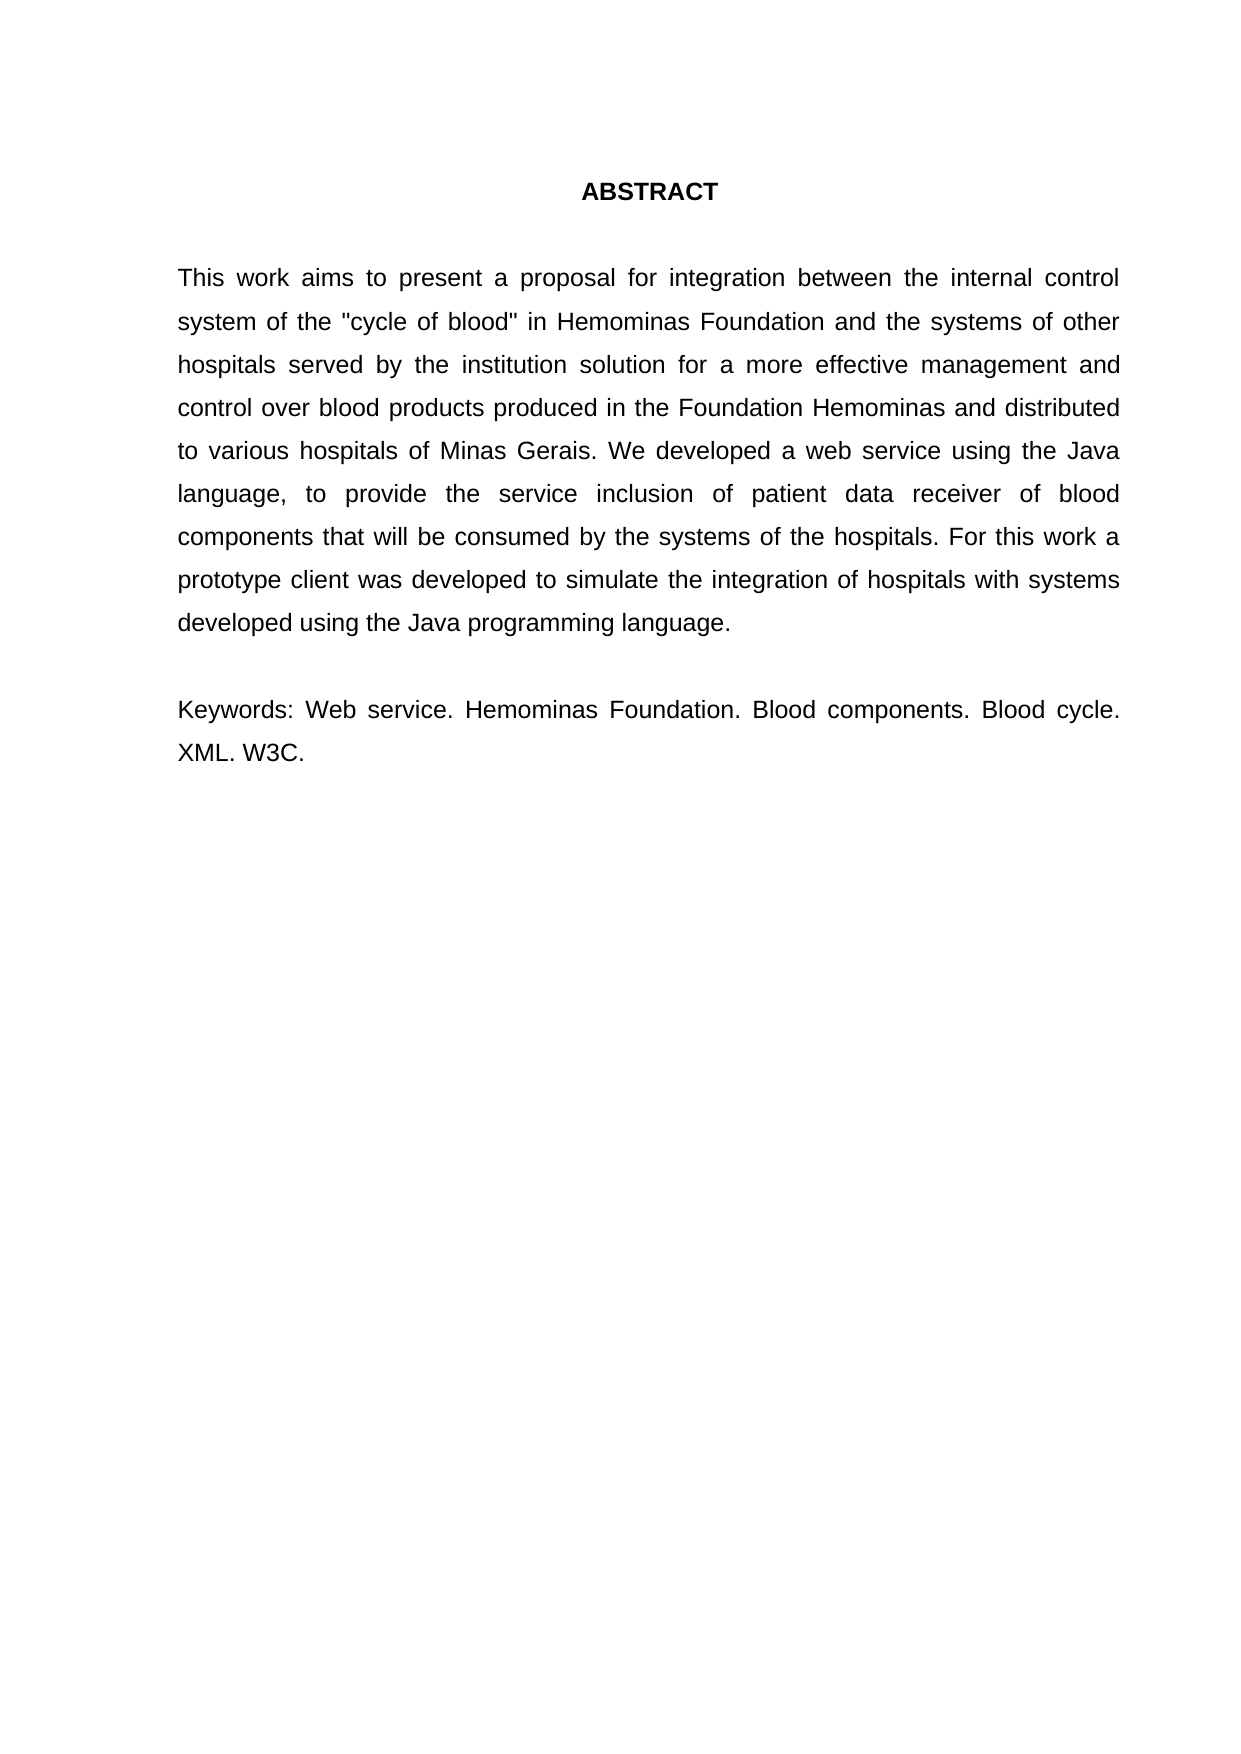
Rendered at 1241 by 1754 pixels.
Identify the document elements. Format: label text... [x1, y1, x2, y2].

text ABSTRACT [177, 177, 1122, 206]
text Keywords: Web service. Hemominas Foundation. Blood components. Blood cycle. XML. W3C. [177, 695, 1122, 767]
text This work aims to present a proposal for integration between the internal control system of the "cycle of blood" in Hemominas Foundation and the systems of other hospitals served by the institution solution for a more effective management and control over blood products produced in the Foundation Hemominas and distributed to various hospitals of Minas Gerais. We developed a web service using the Java language, to provide the service inclusion of patient data receiver of blood components that will be consumed by the systems of the hospitals. For this work a prototype client was developed to simulate the integration of hospitals with systems developed using the Java programming language. [177, 263, 1122, 637]
